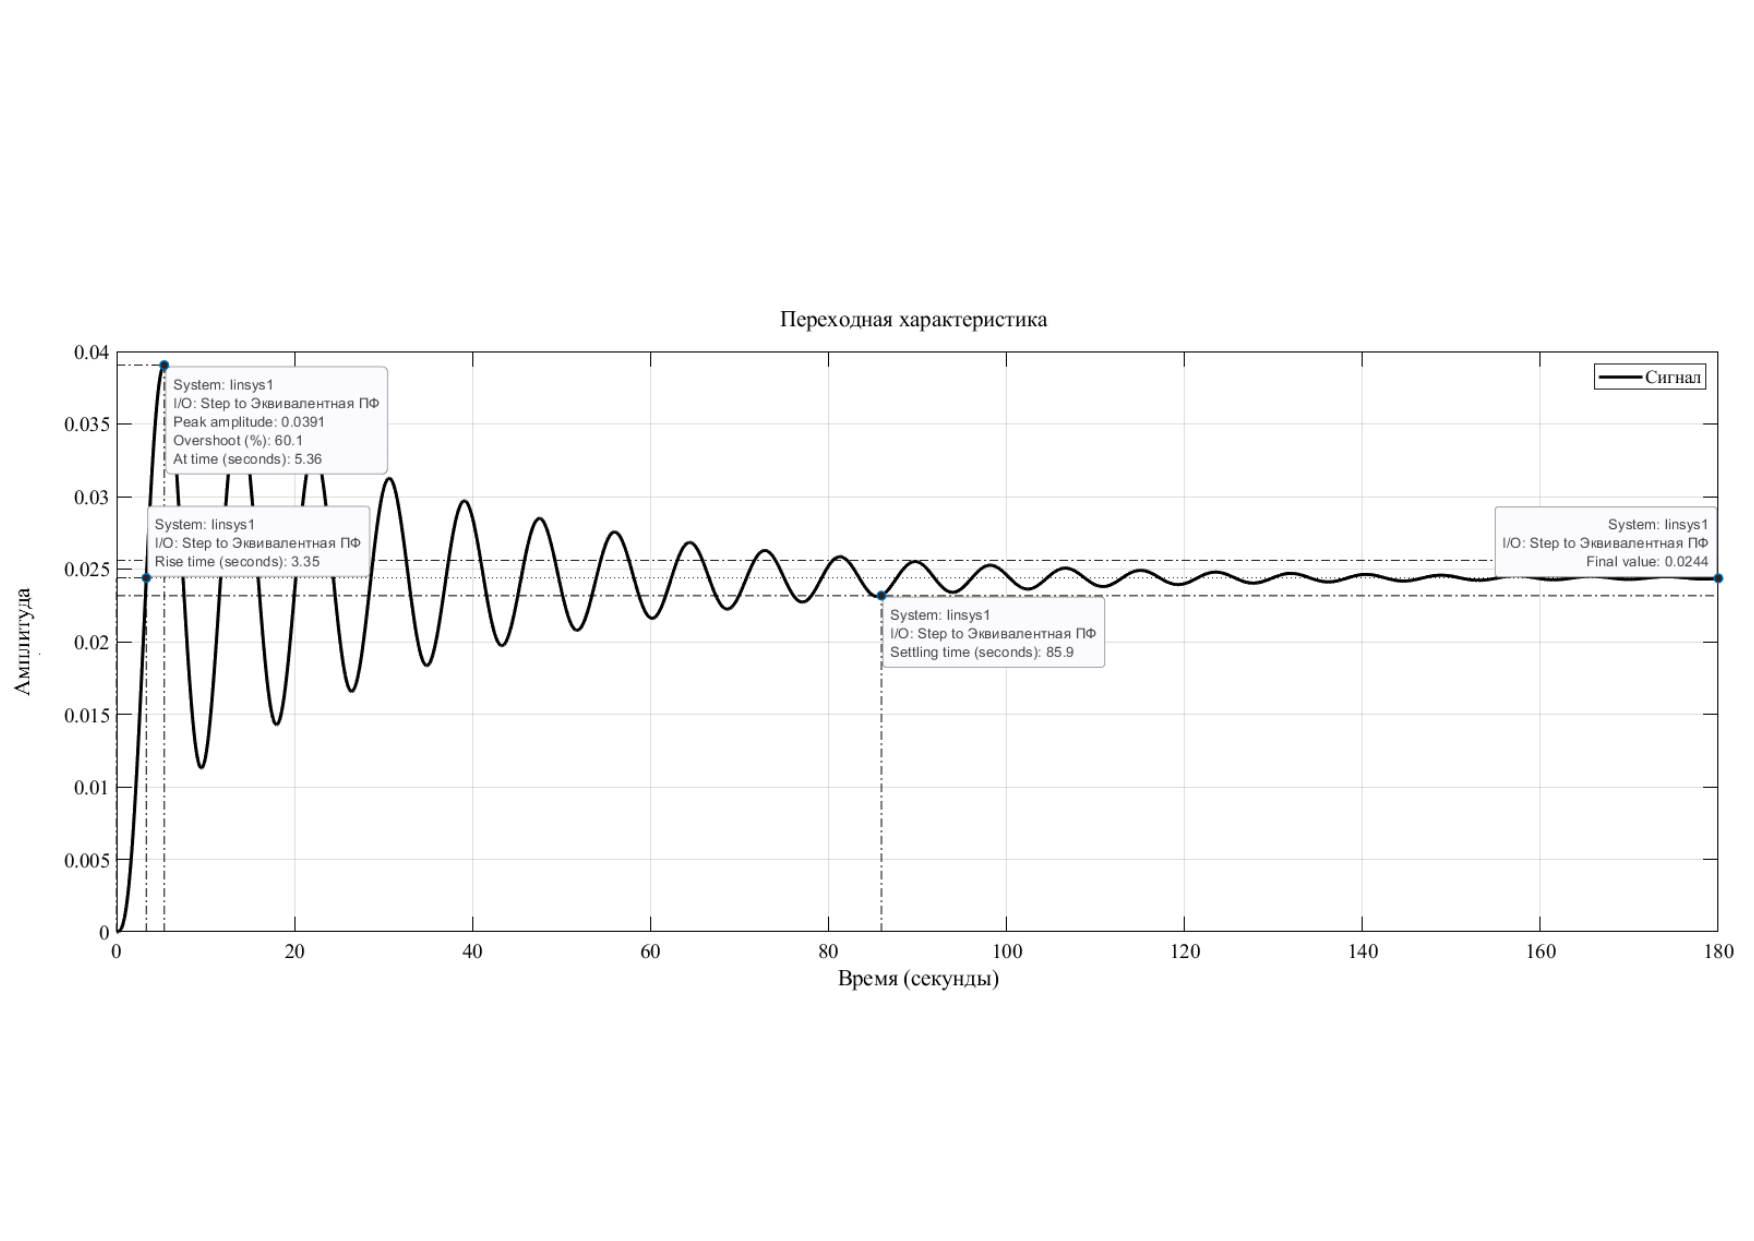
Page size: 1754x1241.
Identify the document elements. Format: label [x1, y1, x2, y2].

picture [0, 303, 1754, 991]
